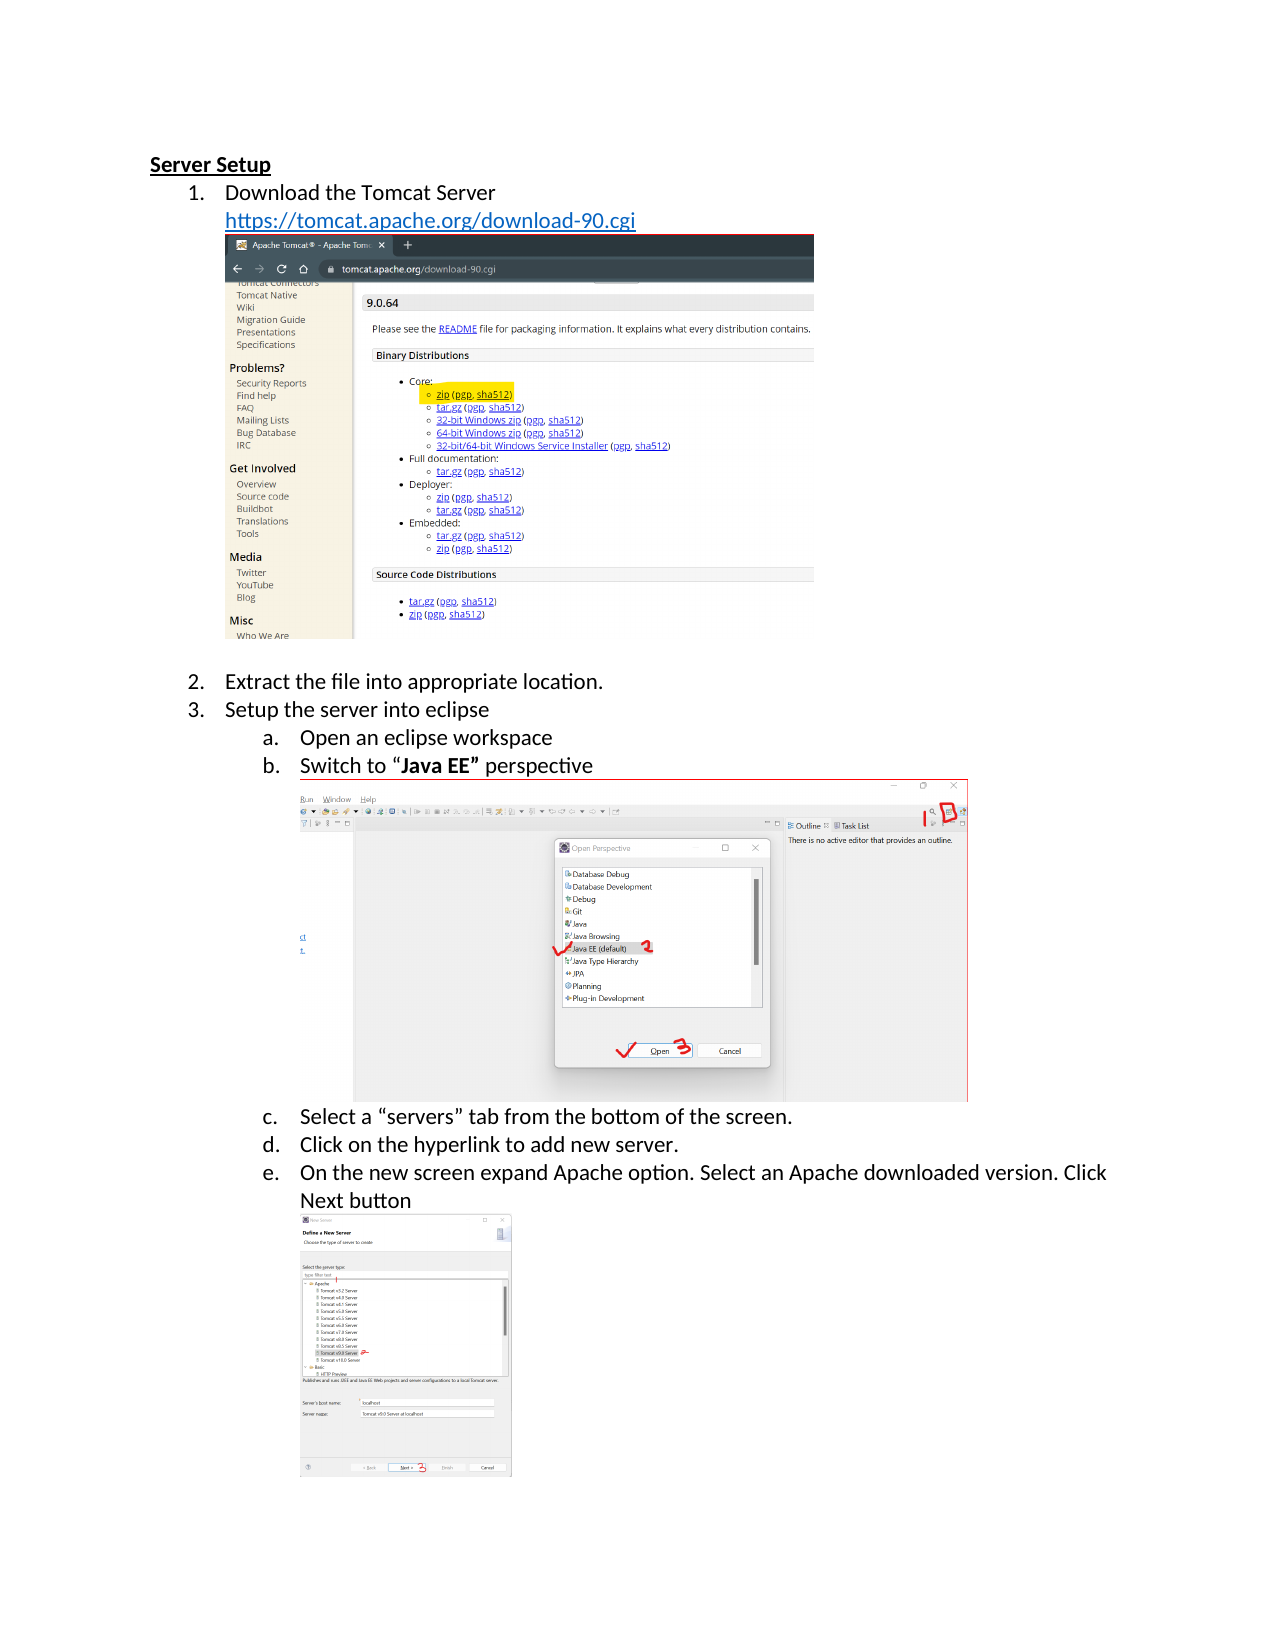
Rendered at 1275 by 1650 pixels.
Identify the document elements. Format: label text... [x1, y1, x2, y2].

picture [300, 779, 968, 1102]
picture [300, 1213, 512, 1477]
list Select a “servers” tab from the bottom of the screen. [262, 1102, 1125, 1130]
list Click on the hyperlink to add new server. [262, 1130, 1125, 1158]
list Extract the file into appropriate location. [187, 667, 1125, 695]
list Setup the server into eclipse [187, 695, 1125, 723]
list Switch to “Java EE” perspective [262, 751, 1125, 779]
list Open an eclipse workspace [262, 723, 1125, 751]
text https://tomcat.apache.org/download-90.cgi [225, 206, 1125, 234]
list On the new screen expand Apache option. Select an Apache downloaded version. Click Next button [262, 1158, 1125, 1214]
picture [225, 234, 814, 639]
text Server Setup [150, 150, 1125, 178]
list Download the Tomcat Server [187, 178, 1125, 206]
